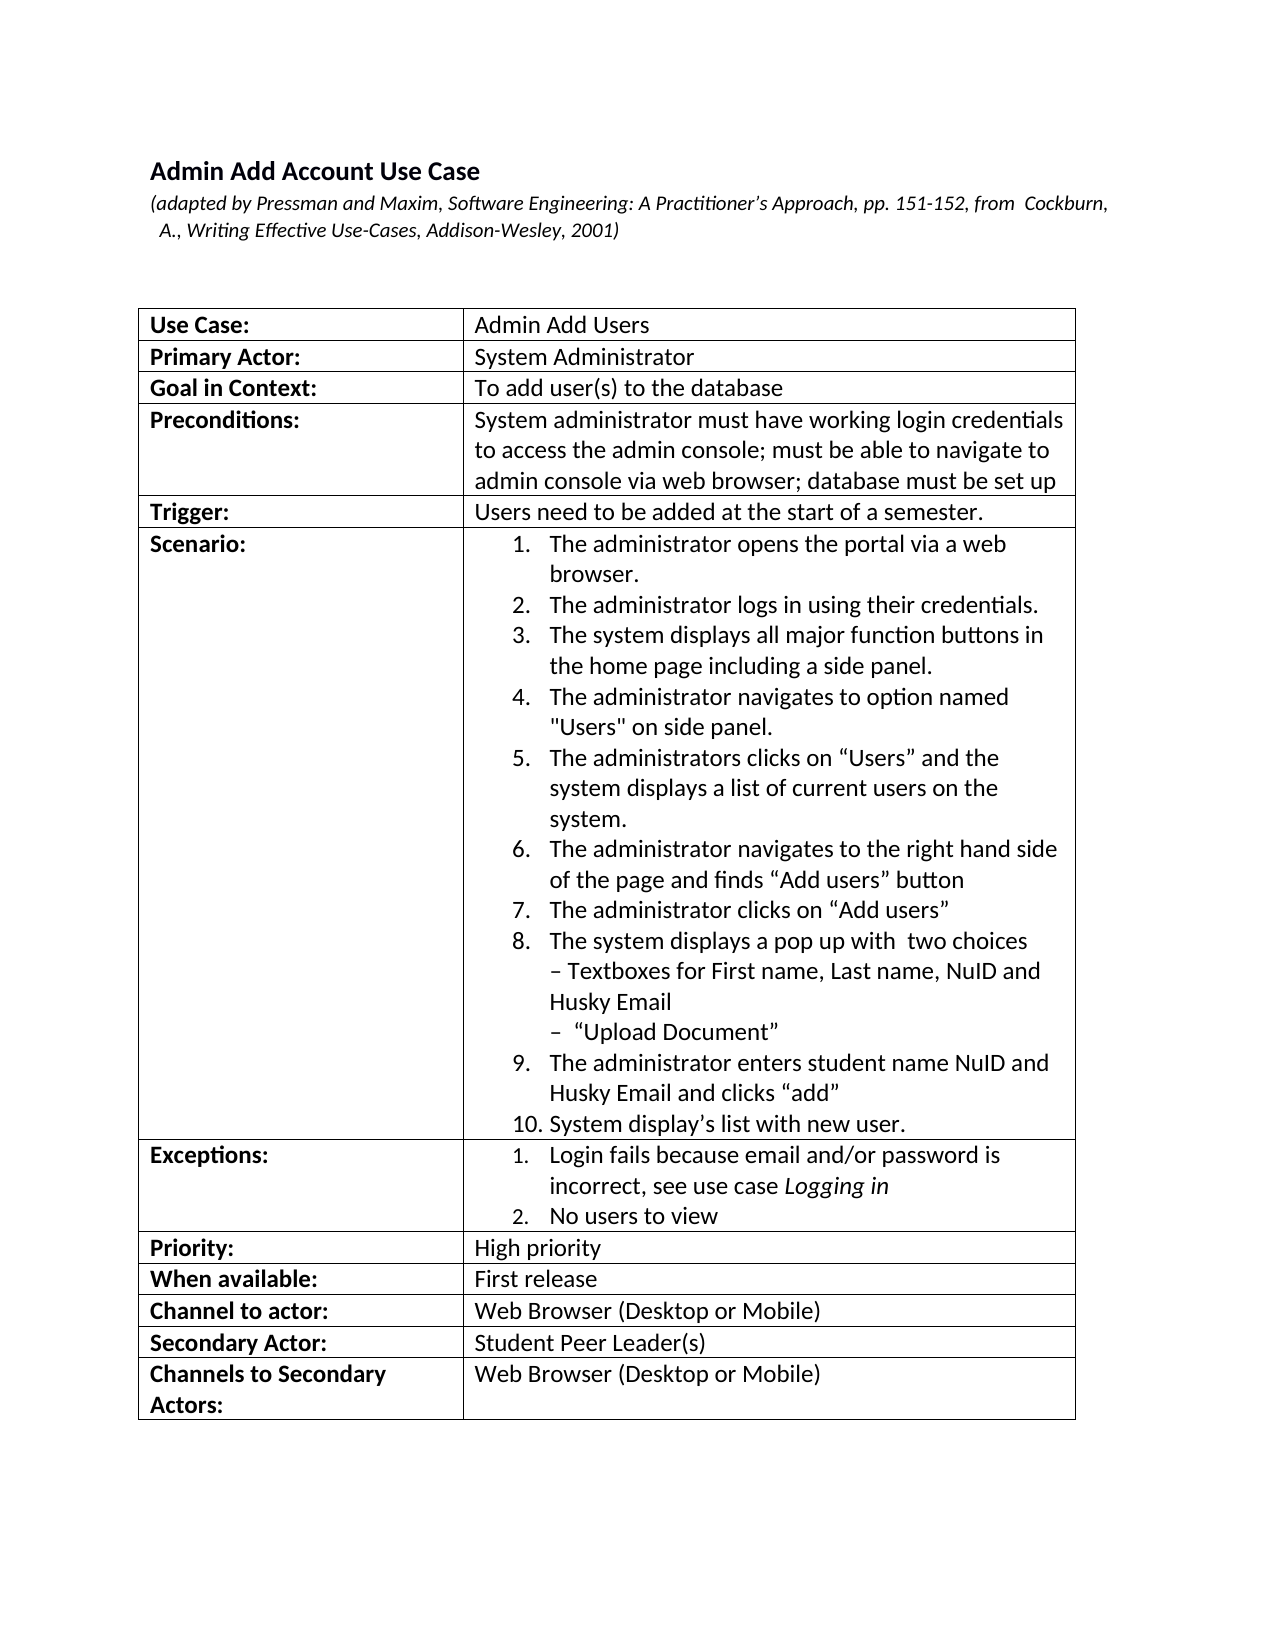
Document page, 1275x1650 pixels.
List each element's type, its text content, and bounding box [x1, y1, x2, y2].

table_cell Priority: [139, 1232, 463, 1263]
table_cell Channels to Secondary Actors: [139, 1358, 463, 1419]
table_cell When available: [139, 1264, 463, 1294]
table_cell Channel to actor: [139, 1295, 463, 1326]
table_header Admin Add Users [464, 309, 1075, 340]
subtitle Admin Add Account Use Case [150, 154, 1125, 187]
table_cell Preconditions: [139, 404, 463, 495]
table_cell Login fails because email and/or password is incorrect, see use case Logging in No users to view [464, 1140, 1075, 1231]
table_cell The administrator opens the portal via a web browser. The administrator logs in using their credentials. The system displays all major function buttons in the home page including a side panel. The administrator navigates to option named "Users" on side panel. The administrators clicks on “Users” and the system displays a list of current users on the system. The administrator navigates to the right hand side of the page and finds “Add users” button The administrator clicks on “Add users” The system displays a pop up with two choices – Textboxes for First name, Last name, NuID and Husky Email – “Upload Document” The administrator enters student name NuID and Husky Email and clicks “add” System display’s list with new user. [464, 528, 1075, 1138]
table_cell Trigger: [139, 496, 463, 527]
table_cell System administrator must have working login credentials to access the admin console; must be able to navigate to admin console via web browser; database must be set up [464, 404, 1075, 495]
table_cell Web Browser (Desktop or Mobile) [464, 1295, 1075, 1326]
table_cell Goal in Context: [139, 372, 463, 403]
table_cell First release [464, 1264, 1075, 1294]
table_cell To add user(s) to the database [464, 372, 1075, 403]
table_cell Web Browser (Desktop or Mobile) [464, 1358, 1075, 1419]
text (adapted by Pressman and Maxim, Software Engineering: A Practitioner’s Approach, pp. 151-152, from Cockburn, A., Writing Effective Use-Cases, Addison-Wesley, 2001) [150, 190, 1125, 243]
table_cell Users need to be added at the start of a semester. [464, 496, 1075, 527]
table_cell Scenario: [139, 528, 463, 1138]
table_cell Exceptions: [139, 1140, 463, 1231]
table_cell Secondary Actor: [139, 1327, 463, 1357]
table_cell Student Peer Leader(s) [464, 1327, 1075, 1357]
table_cell System Administrator [464, 341, 1075, 371]
table_cell Primary Actor: [139, 341, 463, 371]
table_header Use Case: [139, 309, 463, 340]
table_cell High priority [464, 1232, 1075, 1263]
